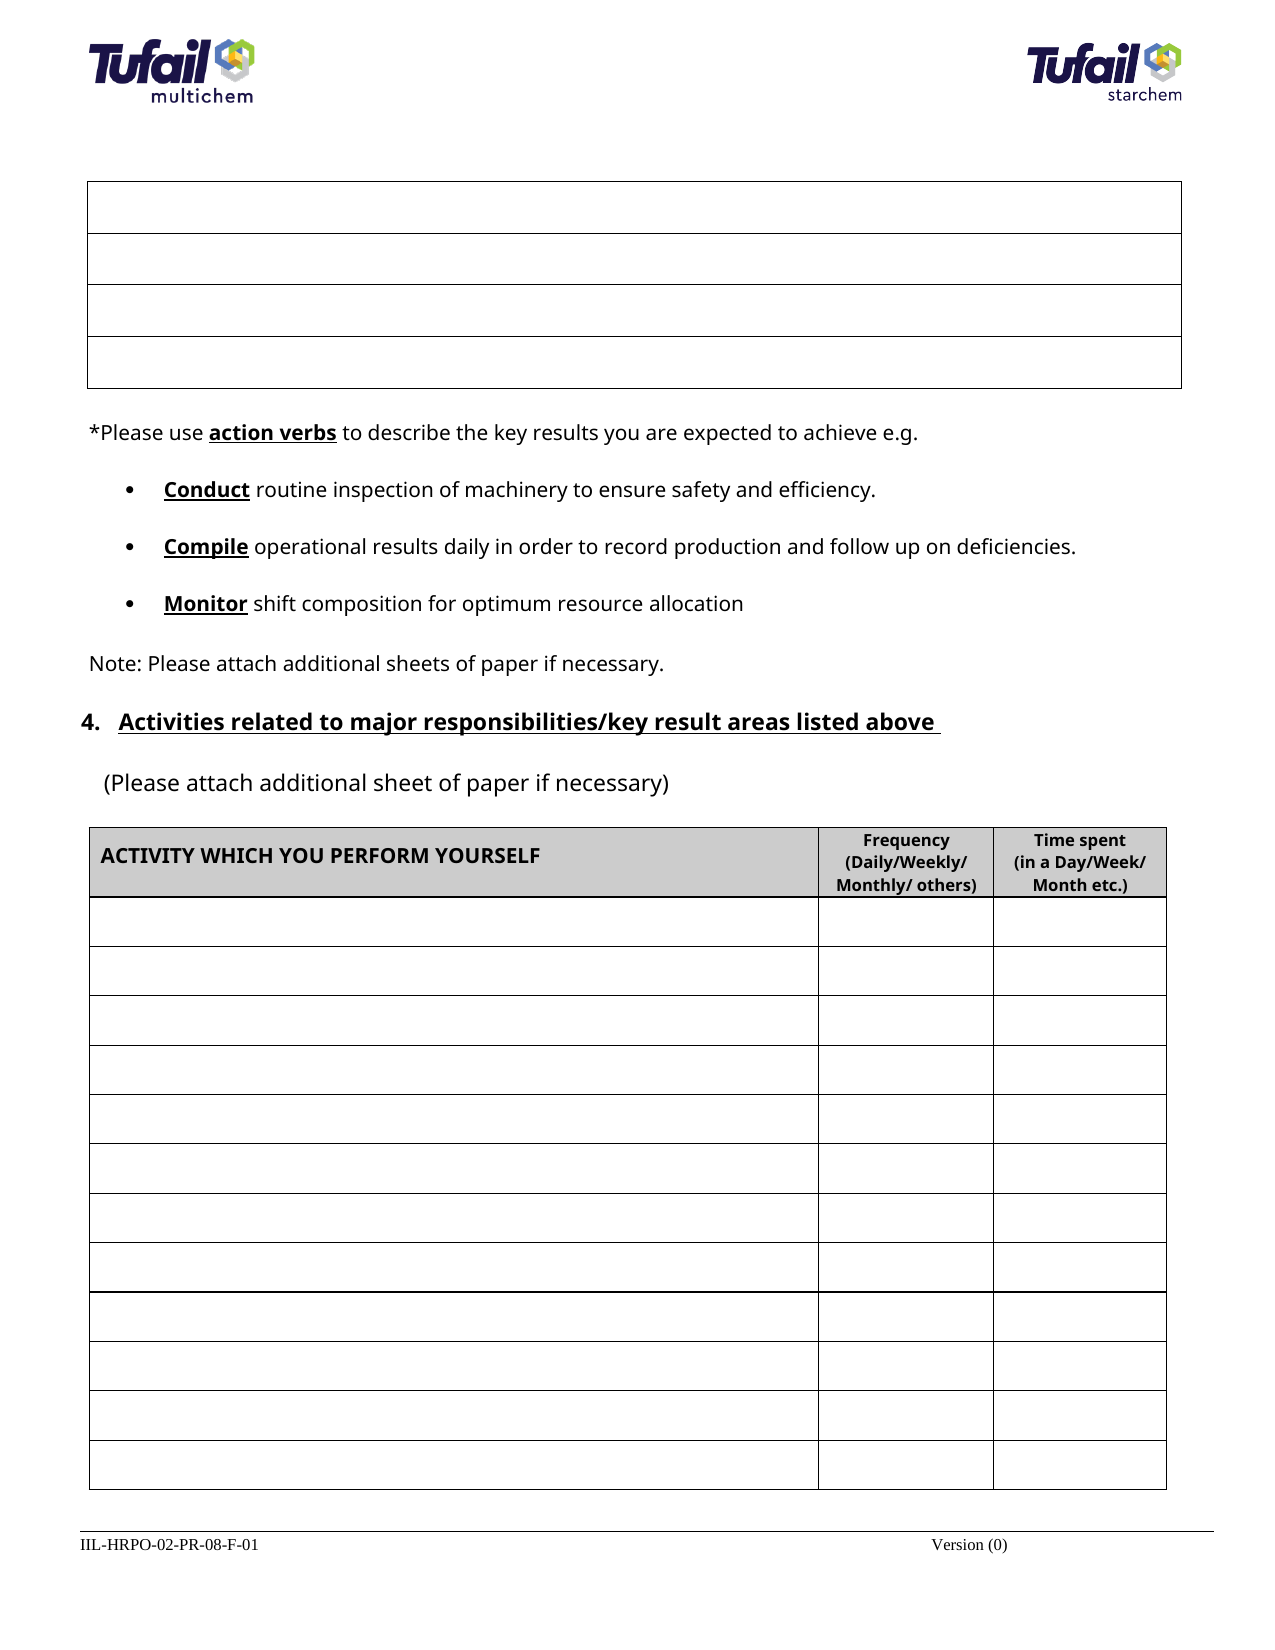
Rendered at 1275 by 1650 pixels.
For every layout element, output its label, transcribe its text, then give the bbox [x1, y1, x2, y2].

table_cell [994, 1293, 1166, 1341]
table_cell [994, 898, 1166, 946]
table_cell [90, 1243, 818, 1291]
text Note: Please attach additional sheets of paper if necessary. [89, 649, 1181, 677]
table_cell [819, 1046, 993, 1094]
table_cell [994, 1243, 1166, 1291]
table_cell [819, 1342, 993, 1390]
list Activities related to major responsibilities/key result areas listed above [81, 706, 1181, 738]
table_cell [90, 996, 818, 1044]
table_cell [994, 1144, 1166, 1193]
table_cell [819, 1293, 993, 1341]
picture [88, 39, 255, 103]
table_cell [90, 1342, 818, 1390]
table_cell [90, 1095, 818, 1143]
table_cell [819, 947, 993, 995]
table_cell [994, 1441, 1166, 1489]
table_cell [819, 1095, 993, 1143]
table_cell [88, 337, 1181, 387]
table_cell [90, 1144, 818, 1193]
table_cell [90, 1441, 818, 1489]
table_cell [90, 947, 818, 995]
table_cell [88, 285, 1181, 336]
table_cell [90, 1391, 818, 1439]
table_cell [819, 996, 993, 1044]
text *Please use action verbs to describe the key results you are expected to achieve e.g. [89, 418, 1181, 446]
table_cell [819, 1391, 993, 1439]
list Compile operational results daily in order to record production and follow up on deficiencies. [126, 532, 1181, 561]
table_cell [819, 1194, 993, 1242]
table_cell [994, 1095, 1166, 1143]
table_header ACTIVITY WHICH YOU PERFORM YOURSELF [90, 828, 818, 896]
table_cell [90, 1046, 818, 1094]
table_cell [994, 1194, 1166, 1242]
list Conduct routine inspection of machinery to ensure safety and efficiency. [126, 475, 1181, 504]
table_cell [88, 182, 1181, 233]
table_cell [819, 898, 993, 946]
picture [1026, 42, 1182, 101]
table_cell [90, 898, 818, 946]
table_cell [819, 1243, 993, 1291]
table_cell [994, 1391, 1166, 1439]
table_header Time spent (in a Day/Week/ Month etc.) [994, 828, 1166, 896]
table_cell [994, 1046, 1166, 1094]
text (Please attach additional sheet of paper if necessary) [103, 767, 1181, 798]
table_cell [88, 234, 1181, 284]
table_cell [90, 1293, 818, 1341]
table_cell [994, 947, 1166, 995]
table_cell [819, 1144, 993, 1193]
table_header Frequency (Daily/Weekly/ Monthly/ others) [819, 828, 993, 896]
table_cell [819, 1441, 993, 1489]
table_cell [90, 1194, 818, 1242]
list Monitor shift composition for optimum resource allocation [126, 589, 1181, 617]
table_cell [994, 1342, 1166, 1390]
table_cell [994, 996, 1166, 1044]
